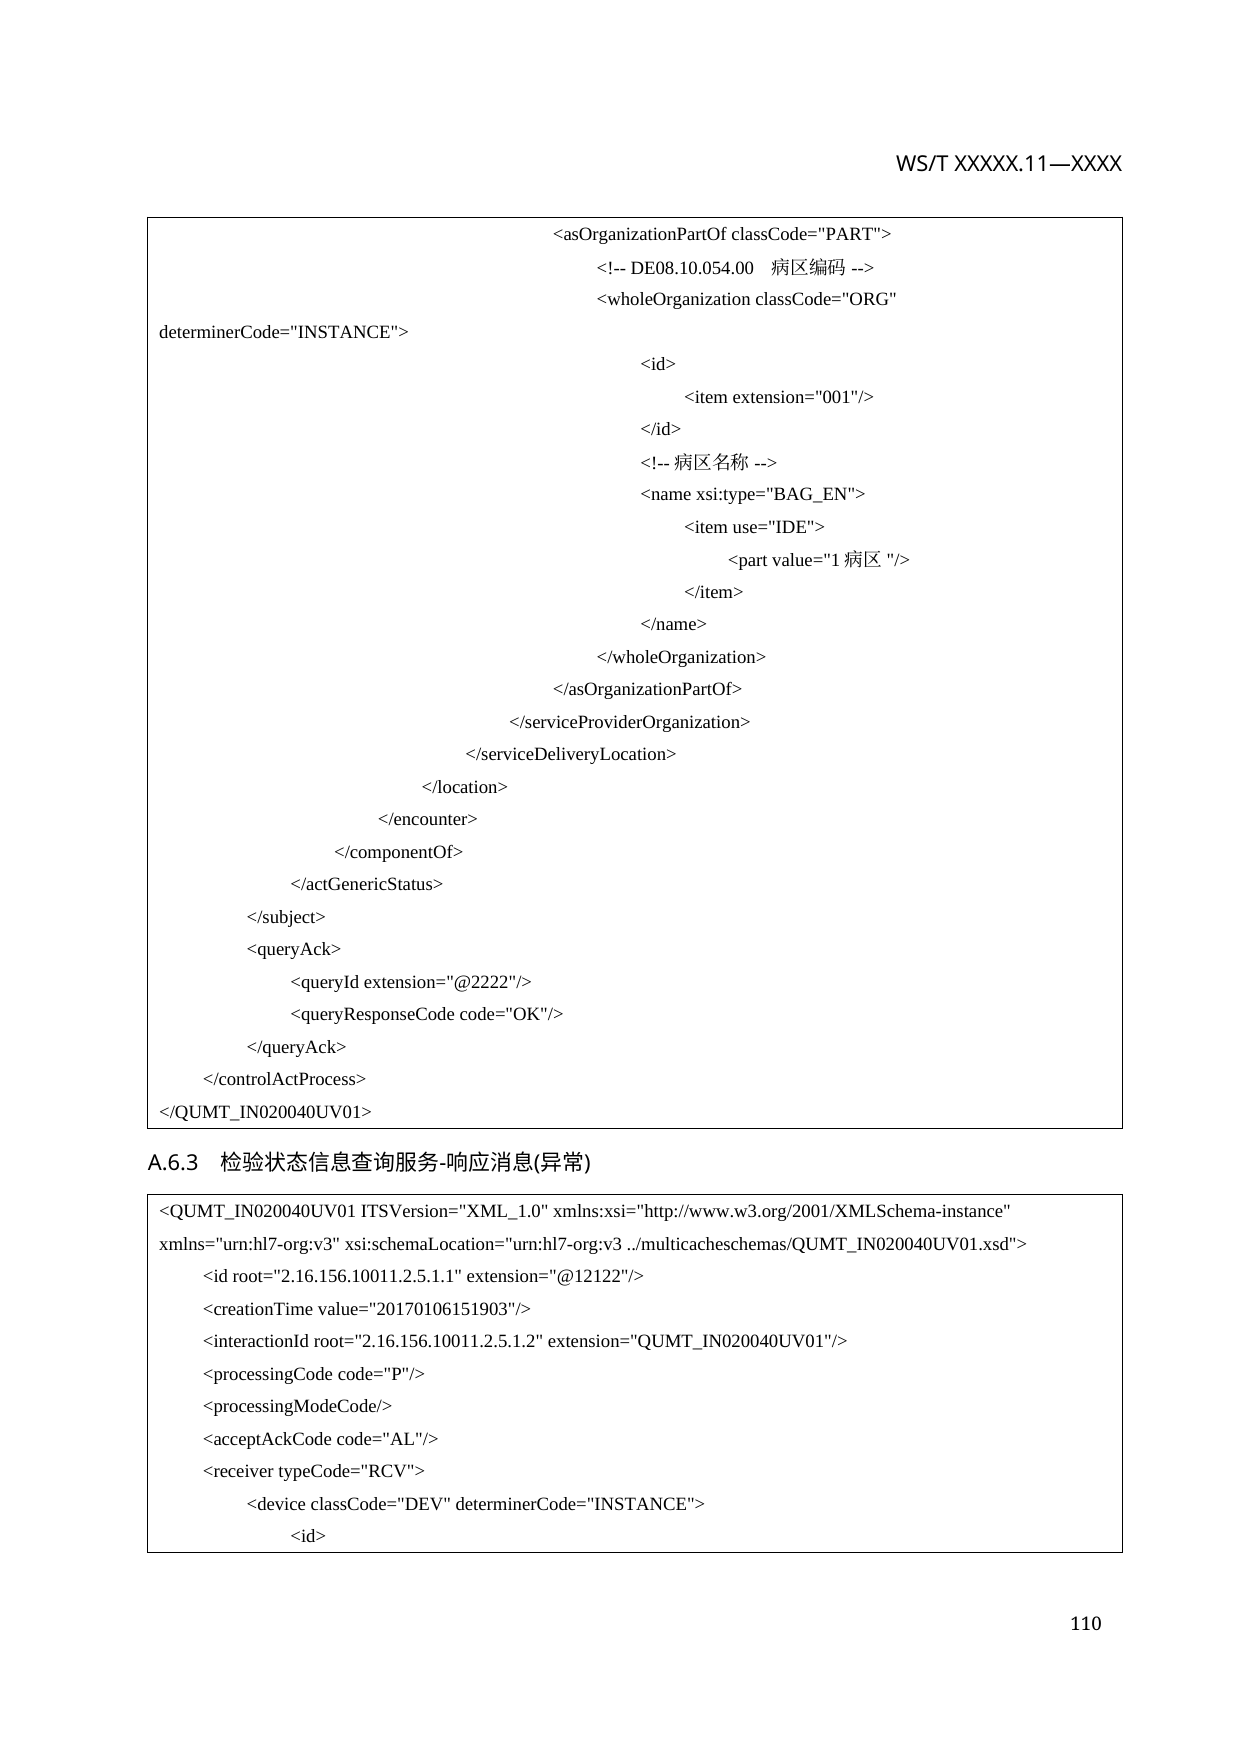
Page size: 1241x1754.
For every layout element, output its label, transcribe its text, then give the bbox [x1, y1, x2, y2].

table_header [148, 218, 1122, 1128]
text 检验状态信息查询服务-响应消息(异常) [148, 1145, 1122, 1177]
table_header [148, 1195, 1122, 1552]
